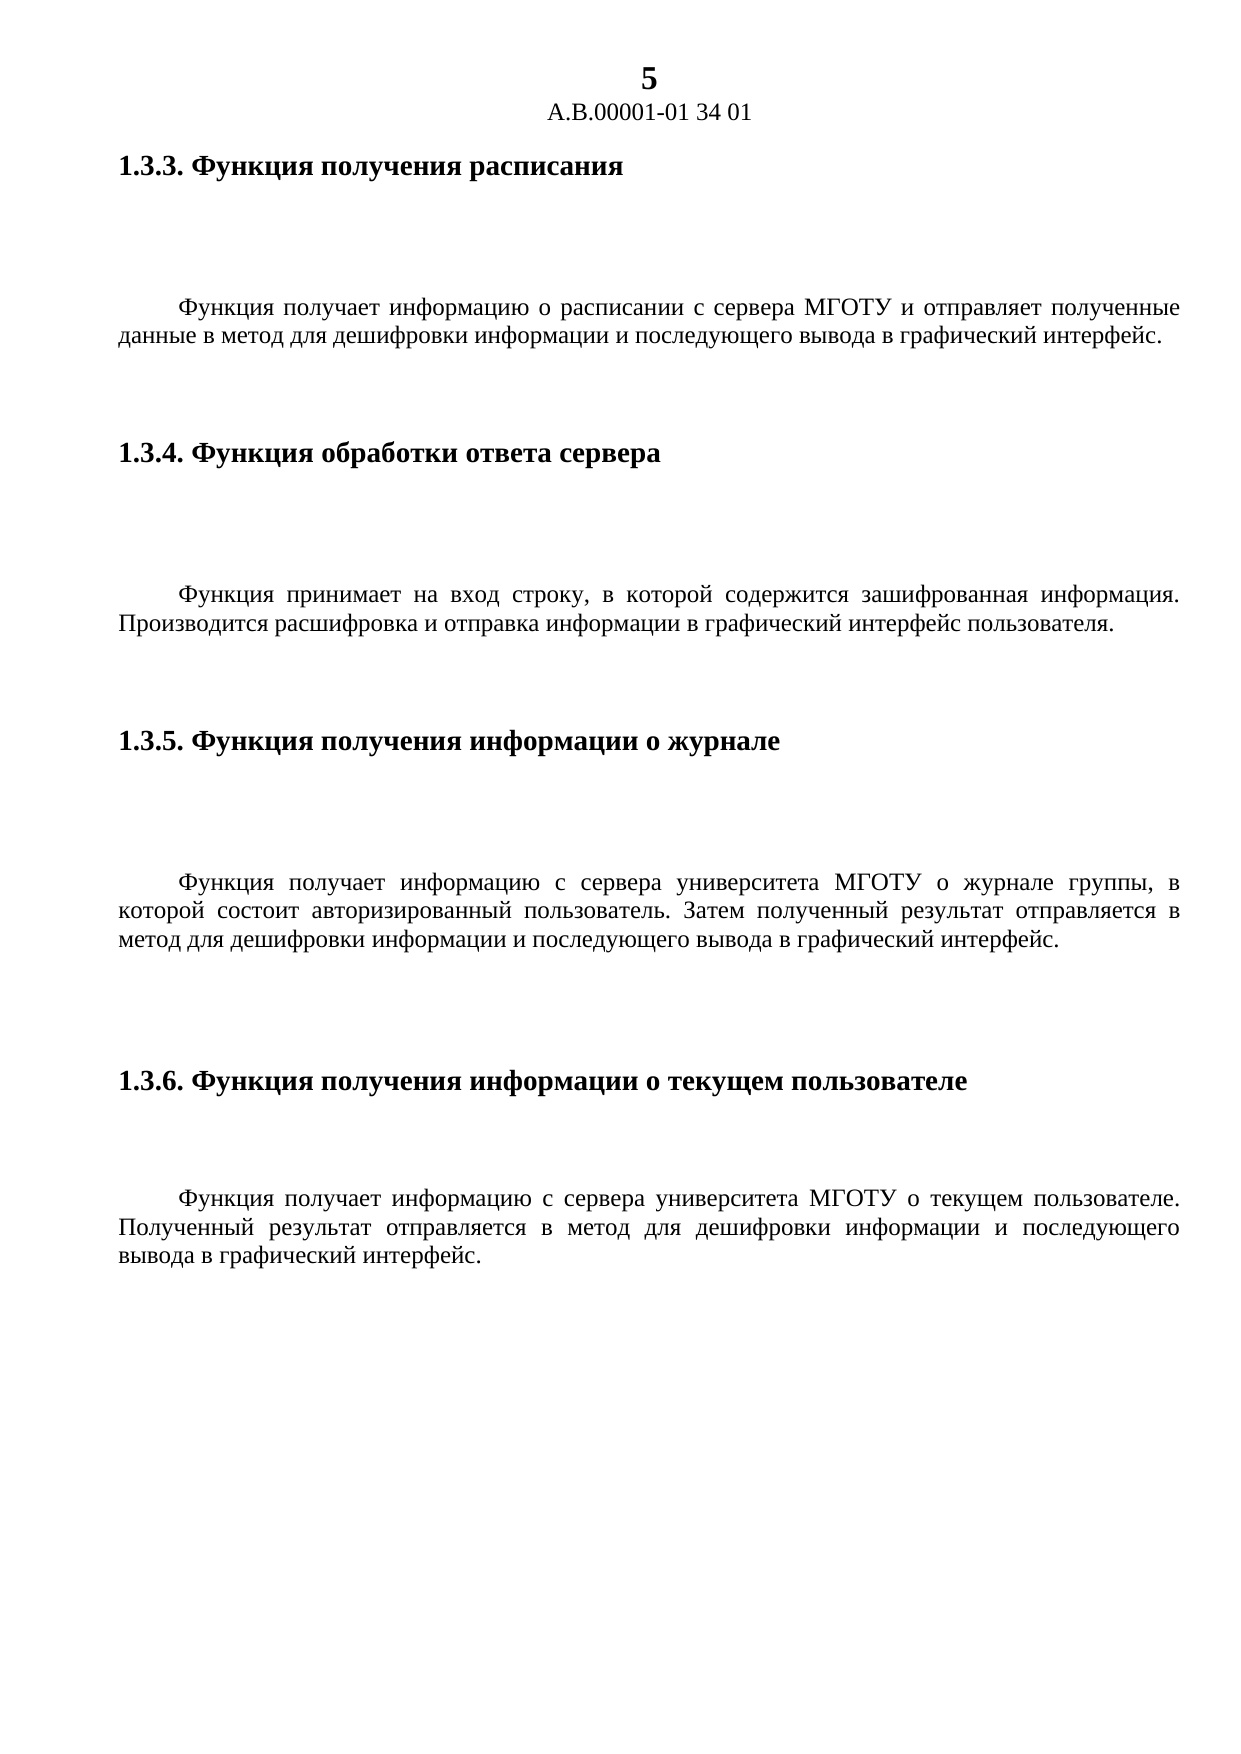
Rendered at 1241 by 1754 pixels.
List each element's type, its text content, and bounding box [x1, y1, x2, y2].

text Функция получает информацию с сервера университета МГОТУ о журнале группы, в которой состоит авторизированный пользователь. Затем полученный результат отправляется в метод для дешифровки информации и последующего вывода в графический интерфейс. [118, 867, 1181, 953]
subtitle Функция получения информации о текущем пользователе [118, 1063, 1181, 1097]
text Функция получает информацию с сервера университета МГОТУ о текущем пользователе. Полученный результат отправляется в метод для дешифровки информации и последующего вывода в графический интерфейс. [118, 1183, 1181, 1269]
subtitle Функция обработки ответа сервера [118, 435, 1181, 469]
text Функция принимает на вход строку, в которой содержится зашифрованная информация. Производится расшифровка и отправка информации в графический интерфейс пользователя. [118, 579, 1181, 637]
subtitle Функция получения информации о журнале [118, 723, 1181, 756]
text Функция получает информацию о расписании с сервера МГОТУ и отправляет полученные данные в метод для дешифровки информации и последующего вывода в графический интерфейс. [118, 292, 1181, 349]
subtitle Функция получения расписания [118, 148, 1181, 181]
